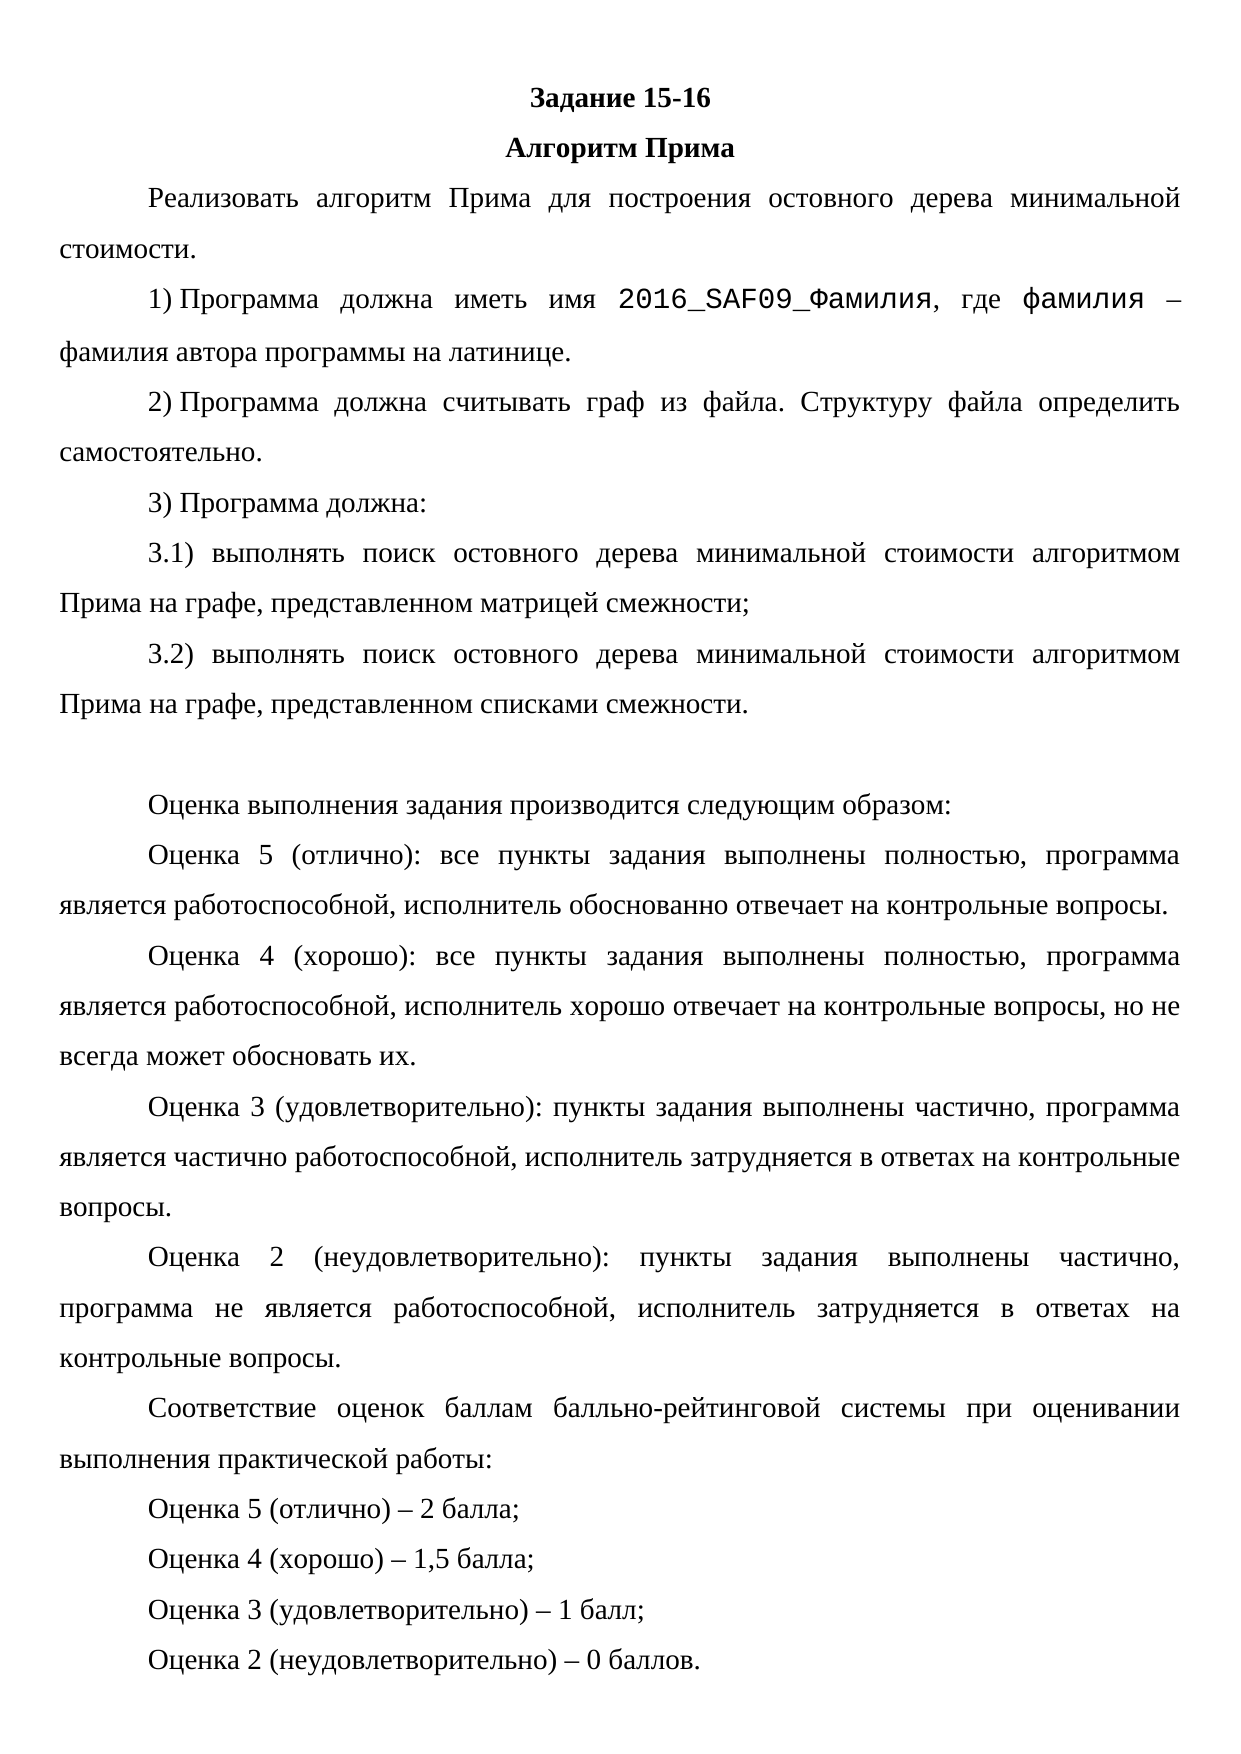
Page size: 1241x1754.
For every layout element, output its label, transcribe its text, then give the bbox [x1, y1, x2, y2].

text Соответствие оценок баллам балльно-рейтинговой системы при оценивании выполнения практической работы: [59, 1391, 1181, 1474]
text Оценка 5 (отлично) – 2 балла; [59, 1491, 1181, 1525]
text 2) Программа должна считывать граф из файла. Структуру файла определить самостоятельно. [59, 384, 1181, 468]
text 3.1) выполнять поиск остовного дерева минимальной стоимости алгоритмом Прима на графе, представленном матрицей смежности; [59, 535, 1181, 619]
text Оценка выполнения задания производится следующим образом: [59, 787, 1181, 820]
text Алгоритм Прима [59, 130, 1181, 164]
text Реализовать алгоритм Прима для построения остовного дерева минимальной стоимости. [59, 181, 1181, 264]
text Оценка 2 (неудовлетворительно) – 0 баллов. [59, 1642, 1181, 1676]
text Оценка 2 (неудовлетворительно): пункты задания выполнены частично, программа не является работоспособной, исполнитель затрудняется в ответах на контрольные вопросы. [59, 1239, 1181, 1374]
text Оценка 3 (удовлетворительно): пункты задания выполнены частично, программа является частично работоспособной, исполнитель затрудняется в ответах на контрольные вопросы. [59, 1089, 1181, 1223]
text 1) Программа должна иметь имя 2016_SAF09_Фамилия, где фамилия – фамилия автора программы на латинице. [59, 281, 1181, 367]
text Оценка 3 (удовлетворительно) – 1 балл; [59, 1592, 1181, 1625]
text 3.2) выполнять поиск остовного дерева минимальной стоимости алгоритмом Прима на графе, представленном списками смежности. [59, 636, 1181, 720]
text Оценка 4 (хорошо): все пункты задания выполнены полностью, программа является работоспособной, исполнитель хорошо отвечает на контрольные вопросы, но не всегда может обосновать их. [59, 938, 1181, 1072]
text Оценка 5 (отлично): все пункты задания выполнены полностью, программа является работоспособной, исполнитель обоснованно отвечает на контрольные вопросы. [59, 837, 1181, 921]
text Оценка 4 (хорошо) – 1,5 балла; [59, 1541, 1181, 1575]
text Задание 15-16 [59, 80, 1181, 113]
text 3) Программа должна: [59, 485, 1181, 518]
